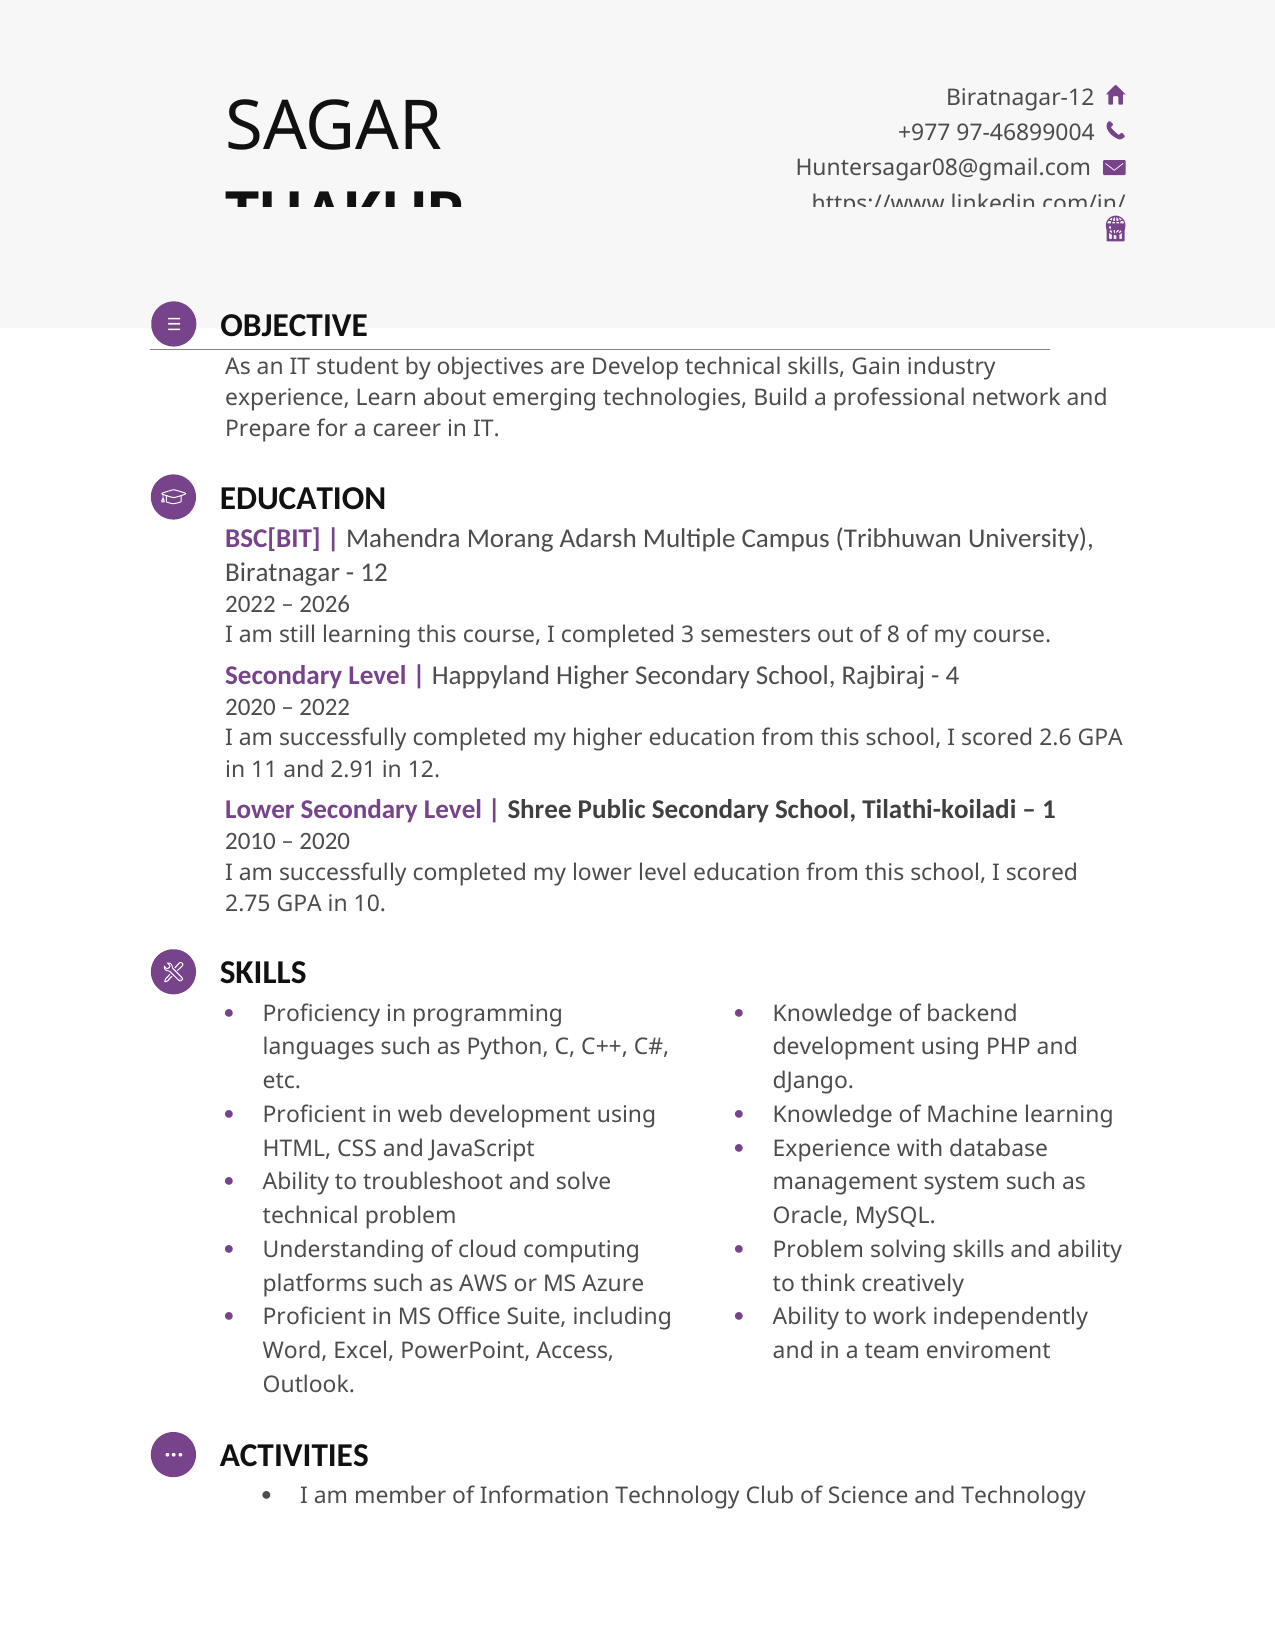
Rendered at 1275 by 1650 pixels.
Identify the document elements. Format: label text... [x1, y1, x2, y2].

table_header Proficiency in programming languages such as Python, C, C++, C#, etc. Proficient in web development using HTML, CSS and JavaScript Ability to troubleshoot and solve technical problem Understanding of cloud computing platforms such as AWS or MS Azure Proficient in MS Office Suite, including Word, Excel, PowerPoint, Access, Outlook. [225, 996, 675, 1409]
text I am still learning this course, I completed 3 semesters out of 8 of my course. [225, 618, 1125, 649]
subtitle 2010 – 2020 [225, 825, 1125, 856]
subtitle Lower Secondary Level | Shree Public Secondary School, Tilathi-koiladi – 1 [225, 792, 1125, 825]
table_header [220, 452, 1050, 522]
table_header [150, 1409, 219, 1479]
list I am member of Information Technology Club of Science and Technology [262, 1479, 1125, 1511]
table_header [220, 1409, 1050, 1479]
table_header [220, 927, 1050, 996]
text I am successfully completed my lower level education from this school, I scored 2.75 GPA in 10. [225, 856, 1125, 918]
text As an IT student by objectives are Develop technical skills, Gain industry experience, Learn about emerging technologies, Build a professional network and Prepare for a career in IT. [225, 350, 1125, 443]
subtitle 2020 – 2022 [225, 691, 1125, 721]
text I am successfully completed my higher education from this school, I scored 2.6 GPA in 11 and 2.91 in 12. [225, 721, 1125, 784]
table_header Knowledge of backend development using PHP and dJango. Knowledge of Machine learning Experience with database management system such as Oracle, MySQL. Problem solving skills and ability to think creatively Ability to work independently and in a team enviroment [675, 996, 1125, 1409]
table_header [736, 76, 1126, 279]
subtitle BSC[BIT] | Mahendra Morang Adarsh Multiple Campus (Tribhuwan University), Biratnagar - 12 [225, 522, 1125, 588]
table_header [150, 927, 219, 996]
table_header [220, 279, 1050, 349]
table_header Sagar Thakur [226, 76, 736, 279]
subtitle Secondary Level | Happyland Higher Secondary School, Rajbiraj - 4 [225, 658, 1125, 691]
subtitle 2022 – 2026 [225, 588, 1125, 618]
table_header [150, 279, 220, 349]
table_header [150, 452, 219, 522]
